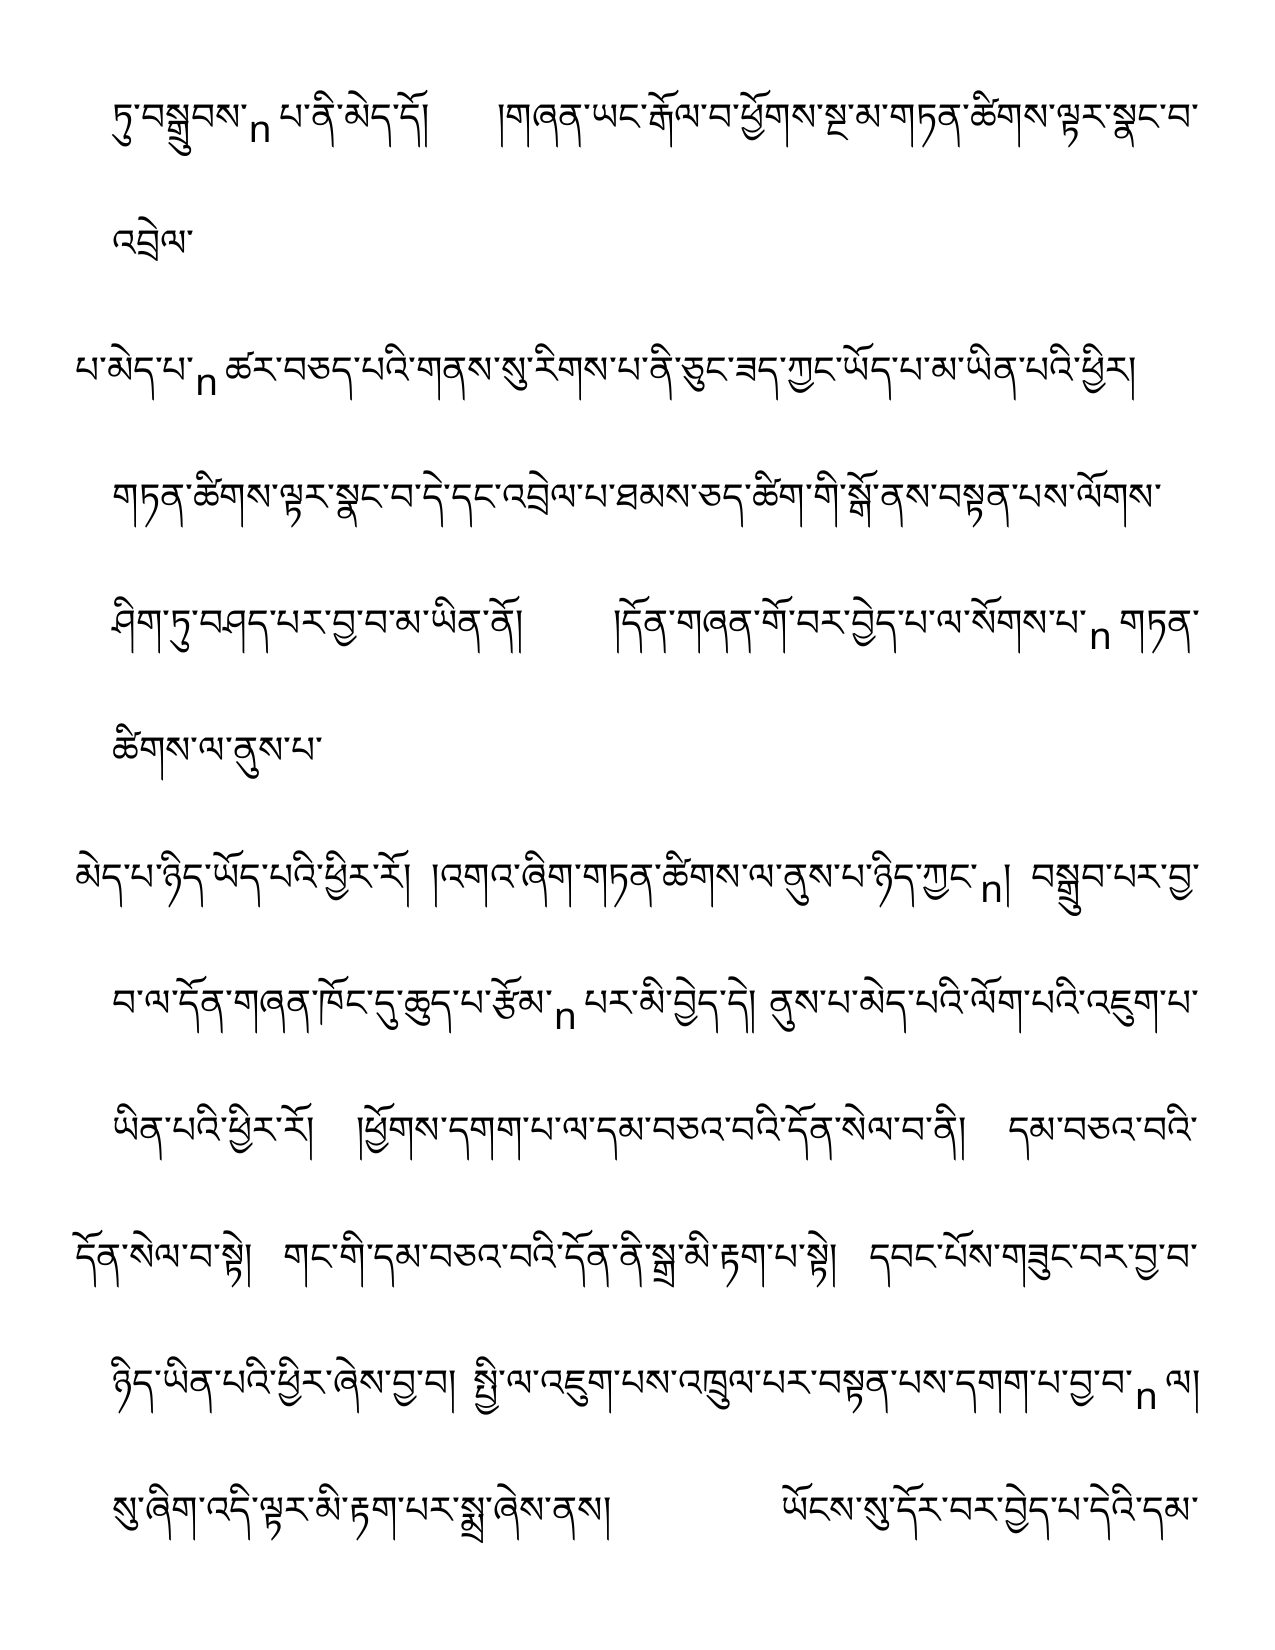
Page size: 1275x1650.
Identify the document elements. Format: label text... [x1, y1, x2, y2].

text མེད་པ་ཉིད་ཡོད་པའི་ཕྱིར་རོ། །འགའ་ཞིག་གཏན་ཚིགས་ལ་ནུས་པ་ཉིད་ཀྱང༌n། བསྒྲུབ་པར་བྱ་བ་ལ་དོན་གཞན་ཁོང་དུ་ཆུད་པ་རྩོམ་nཔར་མི་བྱེད་དེ། ནུས་པ་མེད་པའི་ལོག་པའི་འཇུག་པ་ཡིན་པའི་ཕྱིར་རོ། །ཕྱོགས་དགག་པ་ལ་དམ་བཅའ་བའི་དོན་སེལ་བ་ནི། དམ་བཅའ་བའི་ [75, 835, 1200, 1194]
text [75, 75, 1200, 307]
text པ་མེད་པ་nཚར་བཅད་པའི་གནས་སུ་རིགས་པ་ནི་ཅུང་ཟད་ཀྱང་ཡོད་པ་མ་ཡིན་པའི་ཕྱིར། གཏན་ཚིགས་ལྟར་སྣང་བ་དེ་དང་འབྲེལ་པ་ཐམས་ཅད་ཚིག་གི་སྒོ་ནས་བསྟན་པས་ལོགས་ཤིག་ཏུ་བཤད་པར་བྱ་བ་མ་ཡིན་ནོ། །དོན་གཞན་གོ་བར་བྱེད་པ་ལ་སོགས་པ་nགཏན་ཚིགས་ལ་ནུས་པ་ [75, 328, 1200, 814]
text དོན་སེལ་བ་སྟེ། གང་གི་དམ་བཅའ་བའི་དོན་ནི་སྒྲ་མི་རྟག་པ་སྟེ། དབང་པོས་གཟུང་བར་བྱ་བ་ཉིད་ཡིན་པའི་ཕྱིར་ཞེས་བྱ་བ། སྤྱི་ལ་འཇུག་པས་འཁྲུལ་པར་བསྟན་པས་དགག་པ་བྱ་བ་nལ། སུ་ཞིག་འདི་ལྟར་མི་རྟག་པར་སྨྲ་ཞེས་ནས། ཡོངས་སུ་དོར་བར་བྱེད་པ་དེའི་དམ་ [75, 1215, 1200, 1574]
